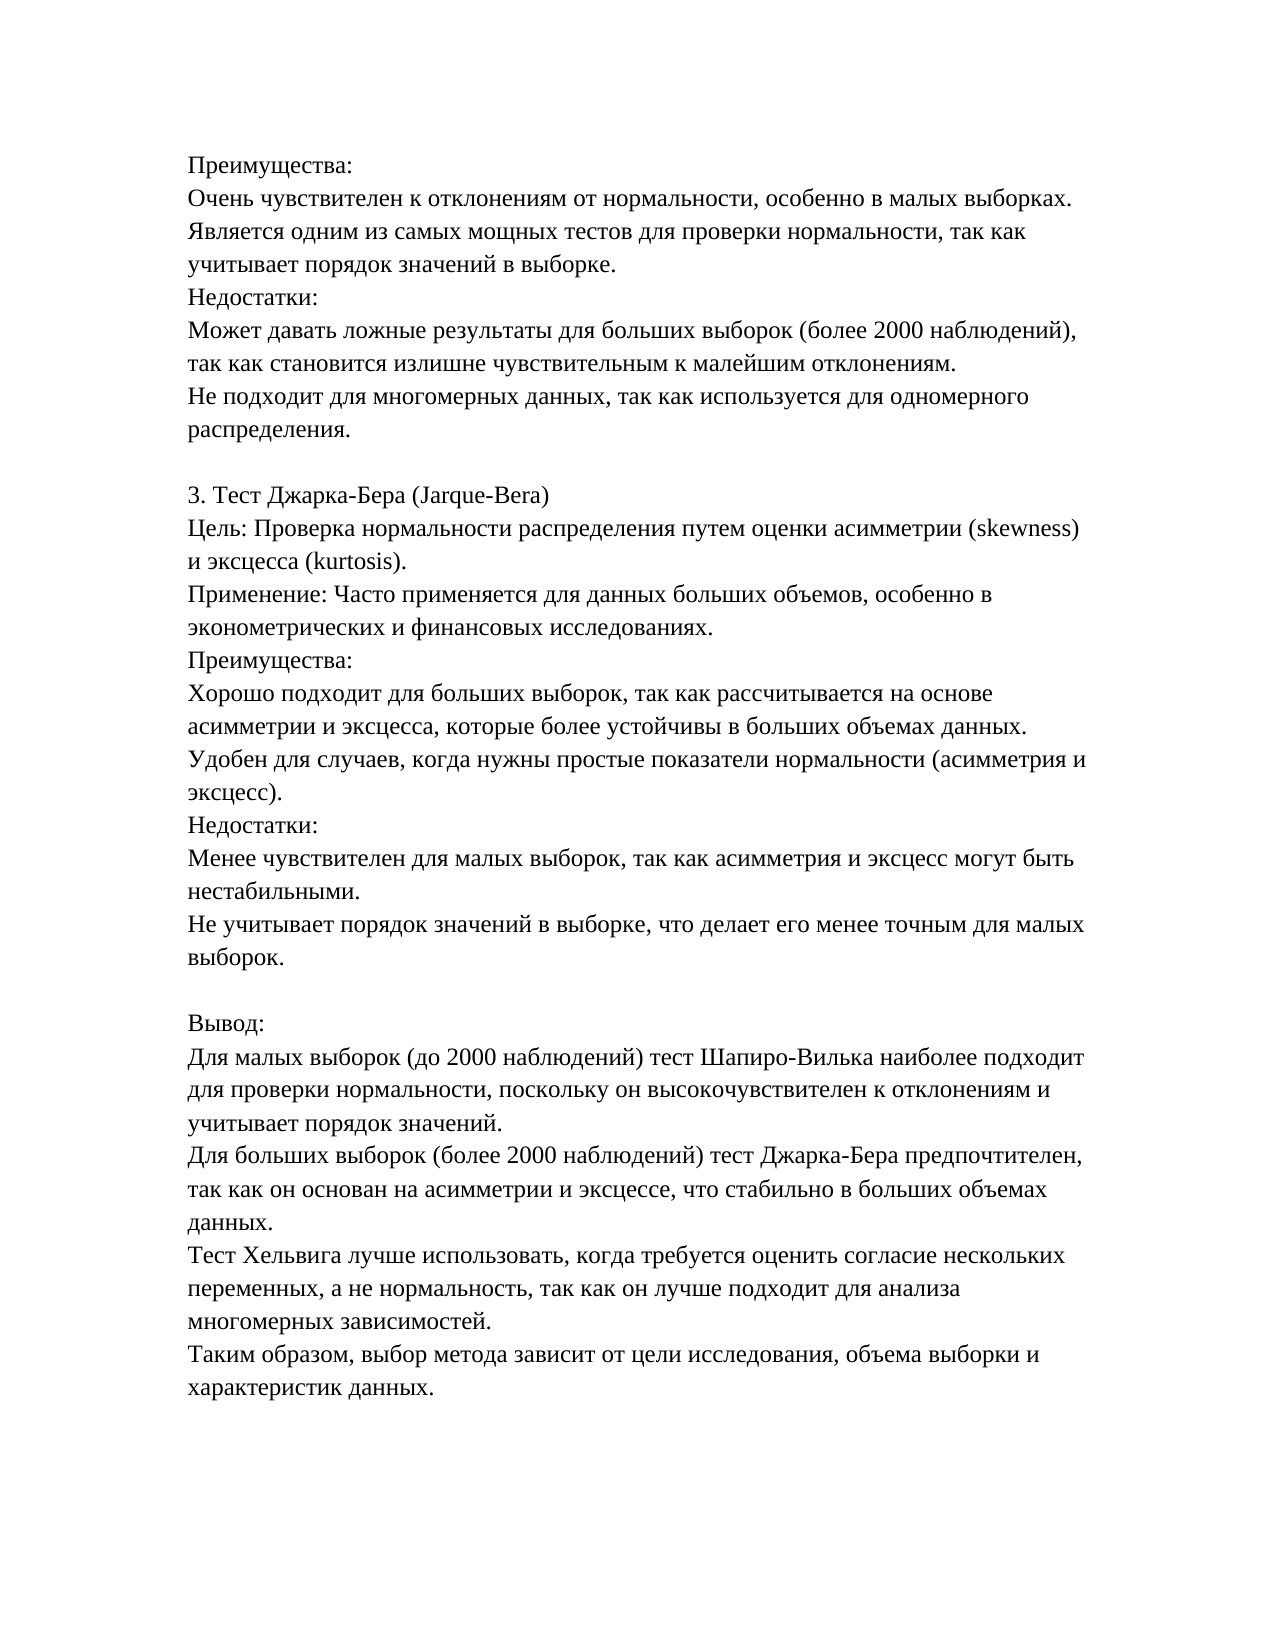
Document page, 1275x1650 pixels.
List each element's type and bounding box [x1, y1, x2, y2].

text [187, 150, 1087, 1401]
